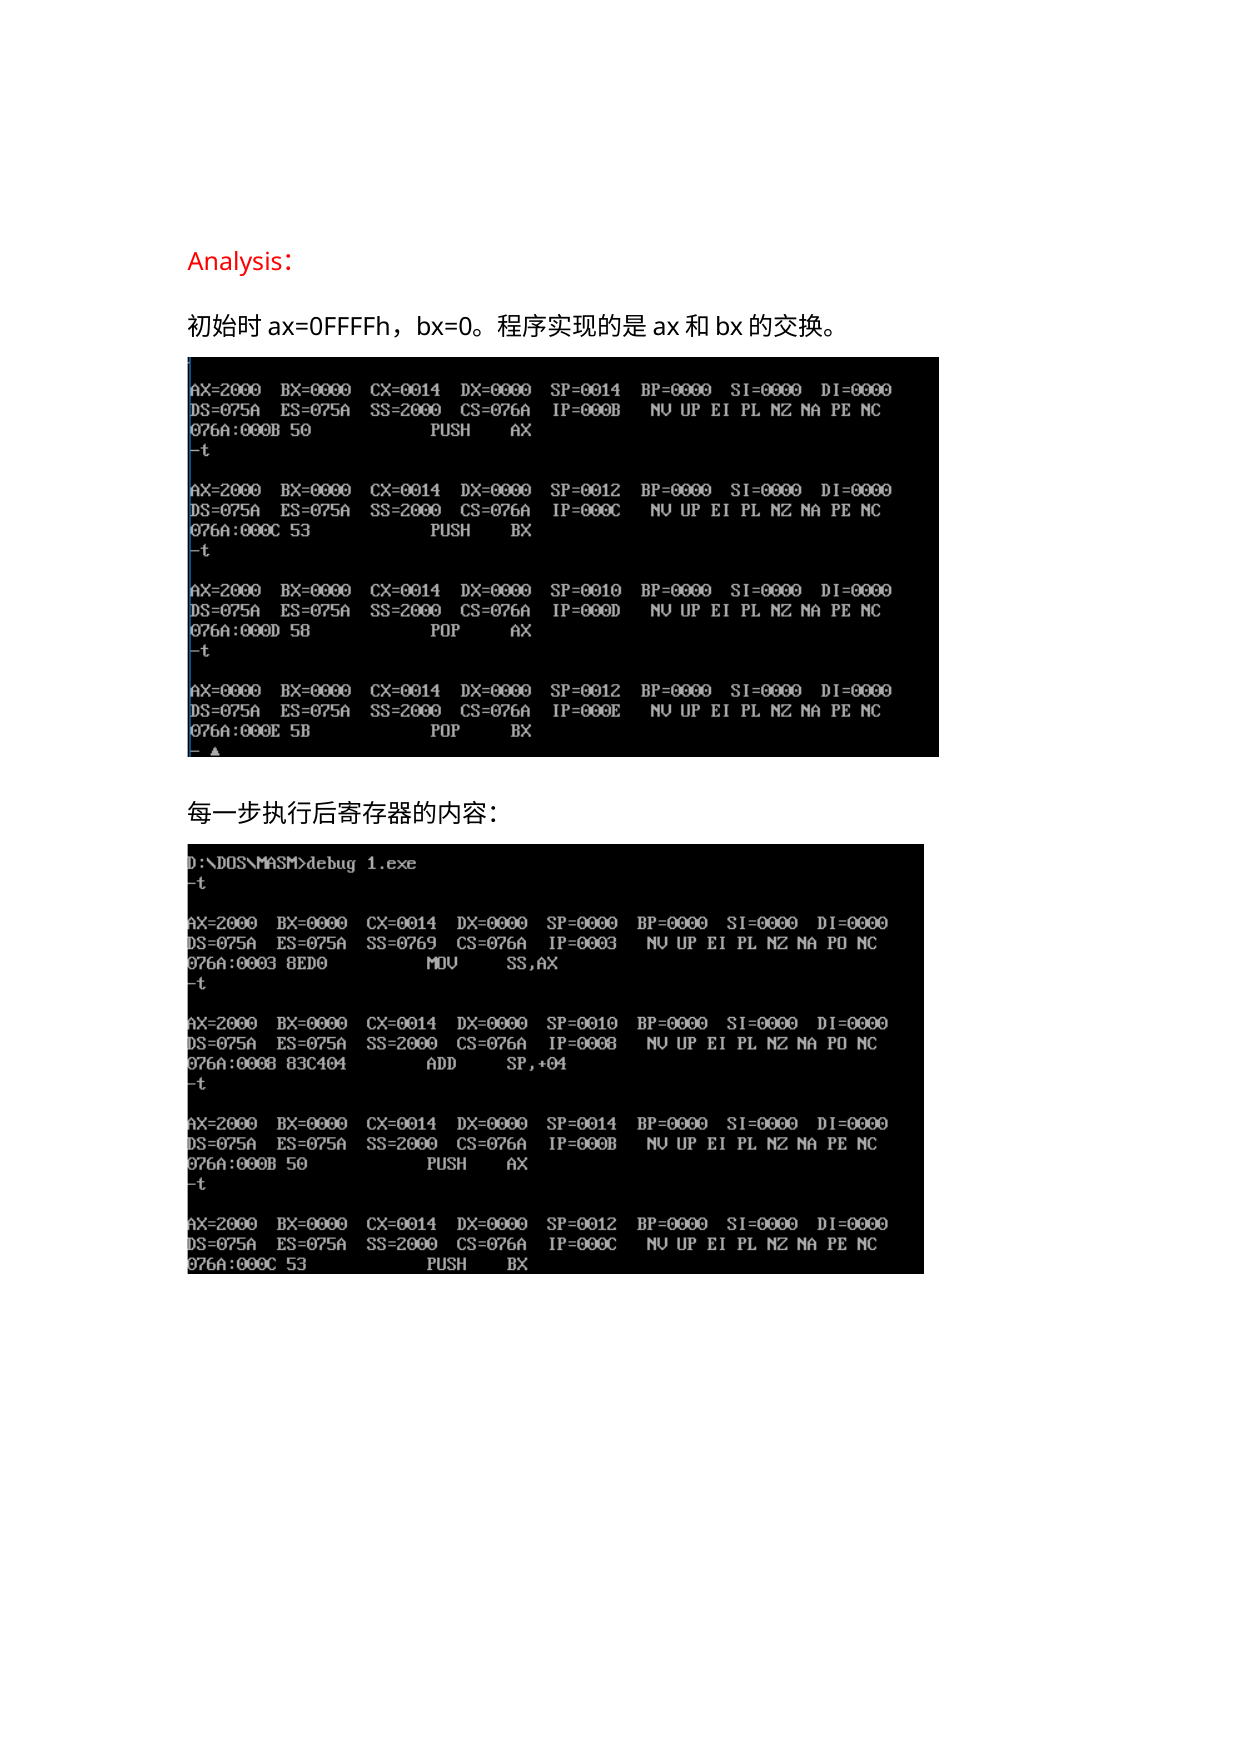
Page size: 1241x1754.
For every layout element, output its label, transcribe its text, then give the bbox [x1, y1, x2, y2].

text Analysis： [187, 227, 1053, 292]
picture [187, 357, 939, 757]
text 每一步执行后寄存器的内容： [187, 779, 1053, 844]
picture [187, 844, 924, 1274]
text 初始时ax=0FFFFh，bx=0。程序实现的是ax和bx的交换。 [187, 292, 1053, 357]
